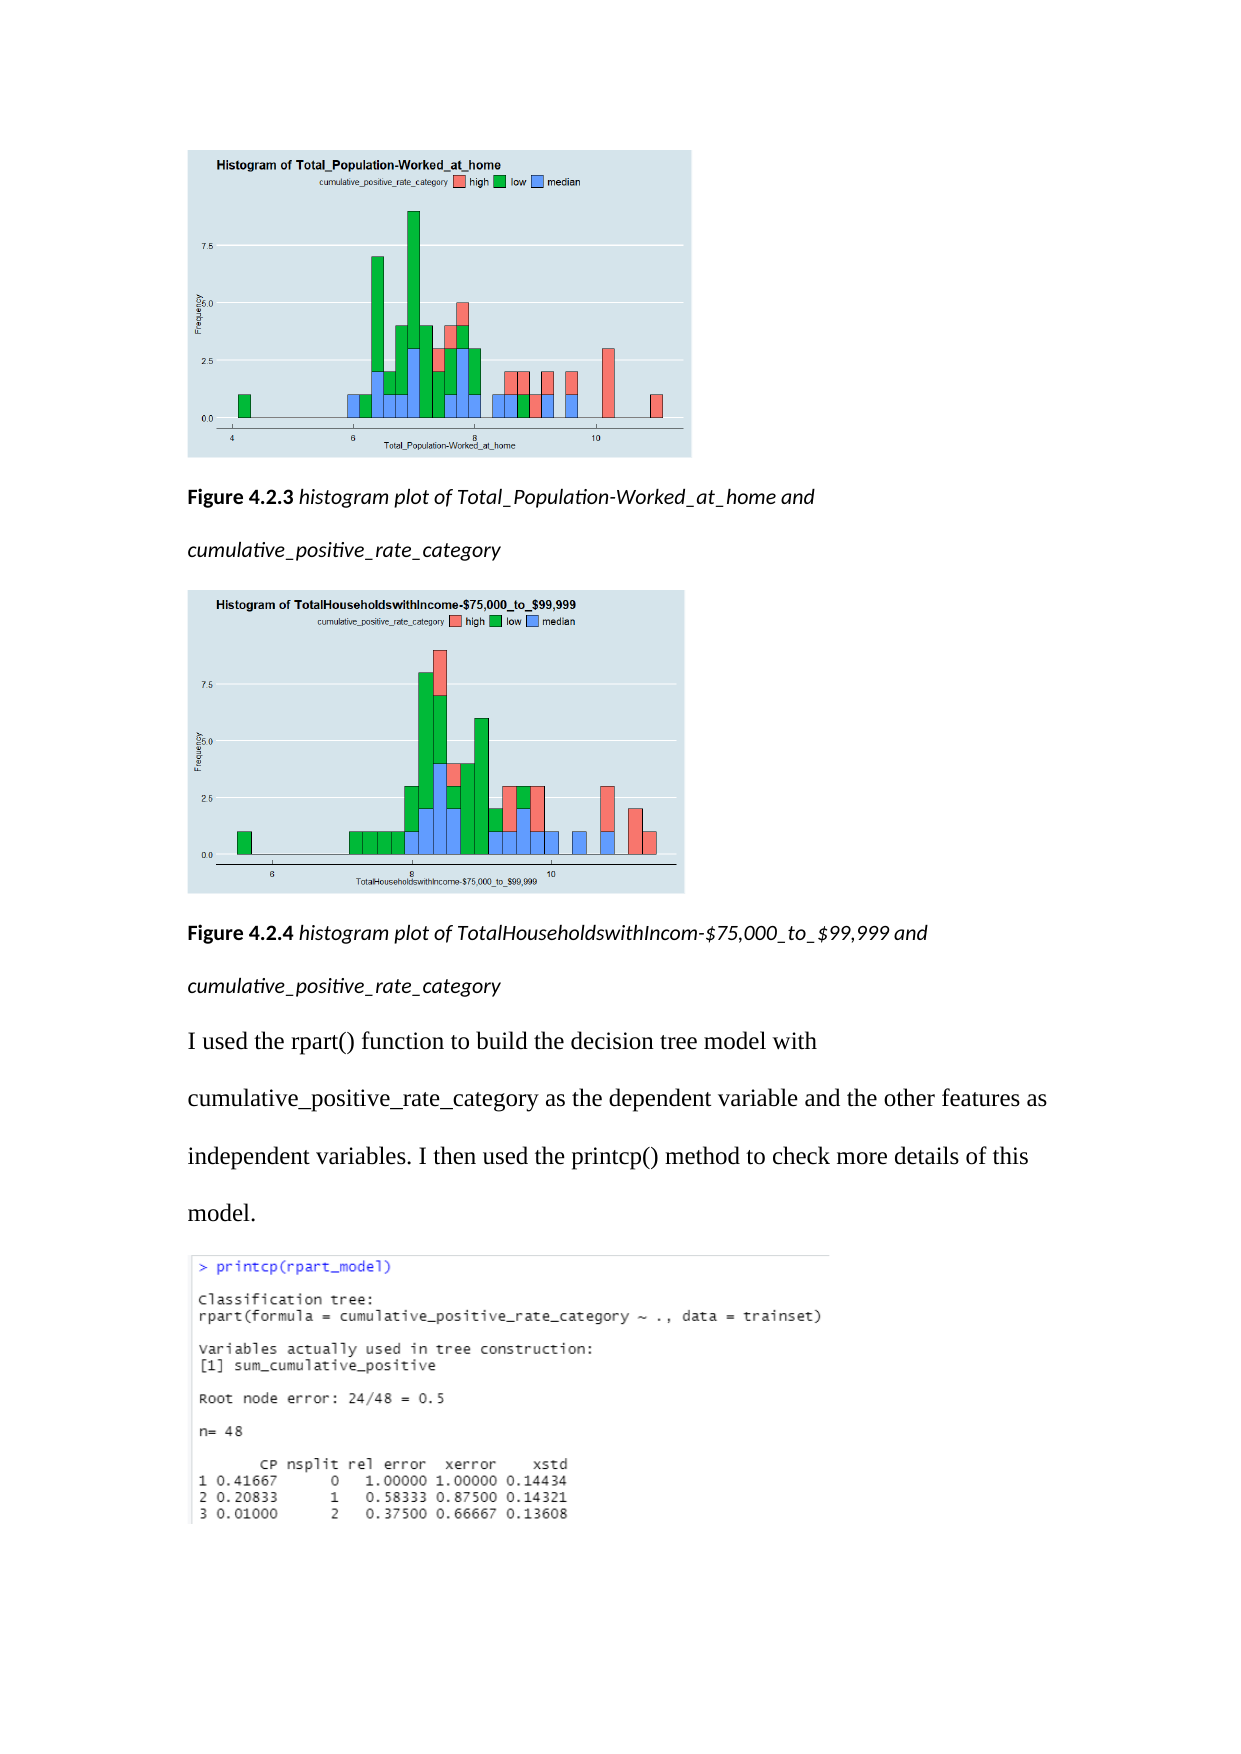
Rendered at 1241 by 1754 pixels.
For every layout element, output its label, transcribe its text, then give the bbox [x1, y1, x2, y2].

list I used the rpart() function to build the decision tree model with cumulative_positive_rate_category as the dependent variable and the other features as independent variables. I then used the printcp() method to check more details of this model. [187, 1026, 1053, 1227]
list Figure 4.2.4 histogram plot of TotalHouseholdswithIncom-$75,000_to_$99,999 and cumulative_positive_rate_category [187, 919, 1053, 999]
picture [187, 1255, 830, 1524]
list Figure 4.2.3 histogram plot of Total_Population-Worked_at_home and cumulative_positive_rate_category [187, 483, 1053, 563]
picture [187, 590, 686, 894]
picture [187, 150, 693, 458]
